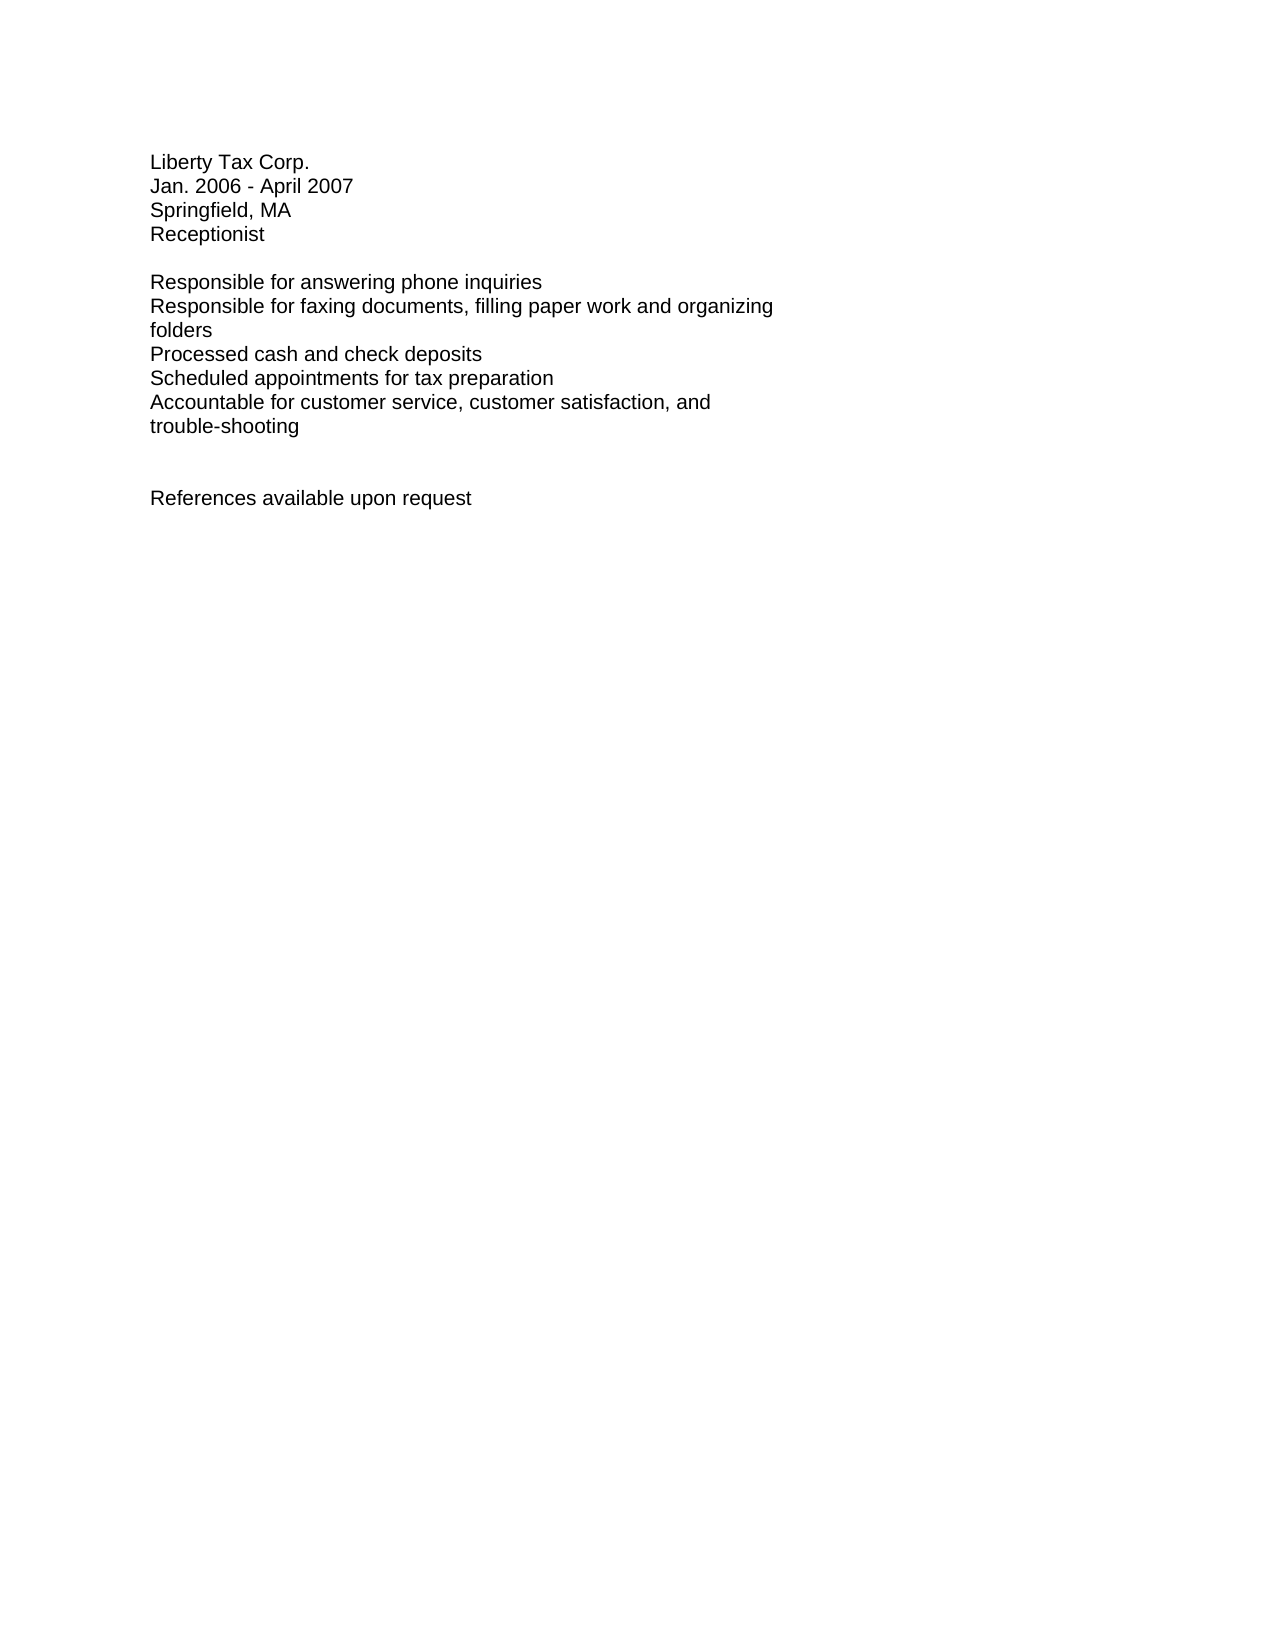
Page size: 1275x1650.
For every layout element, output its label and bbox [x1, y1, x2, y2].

text [150, 150, 1125, 509]
